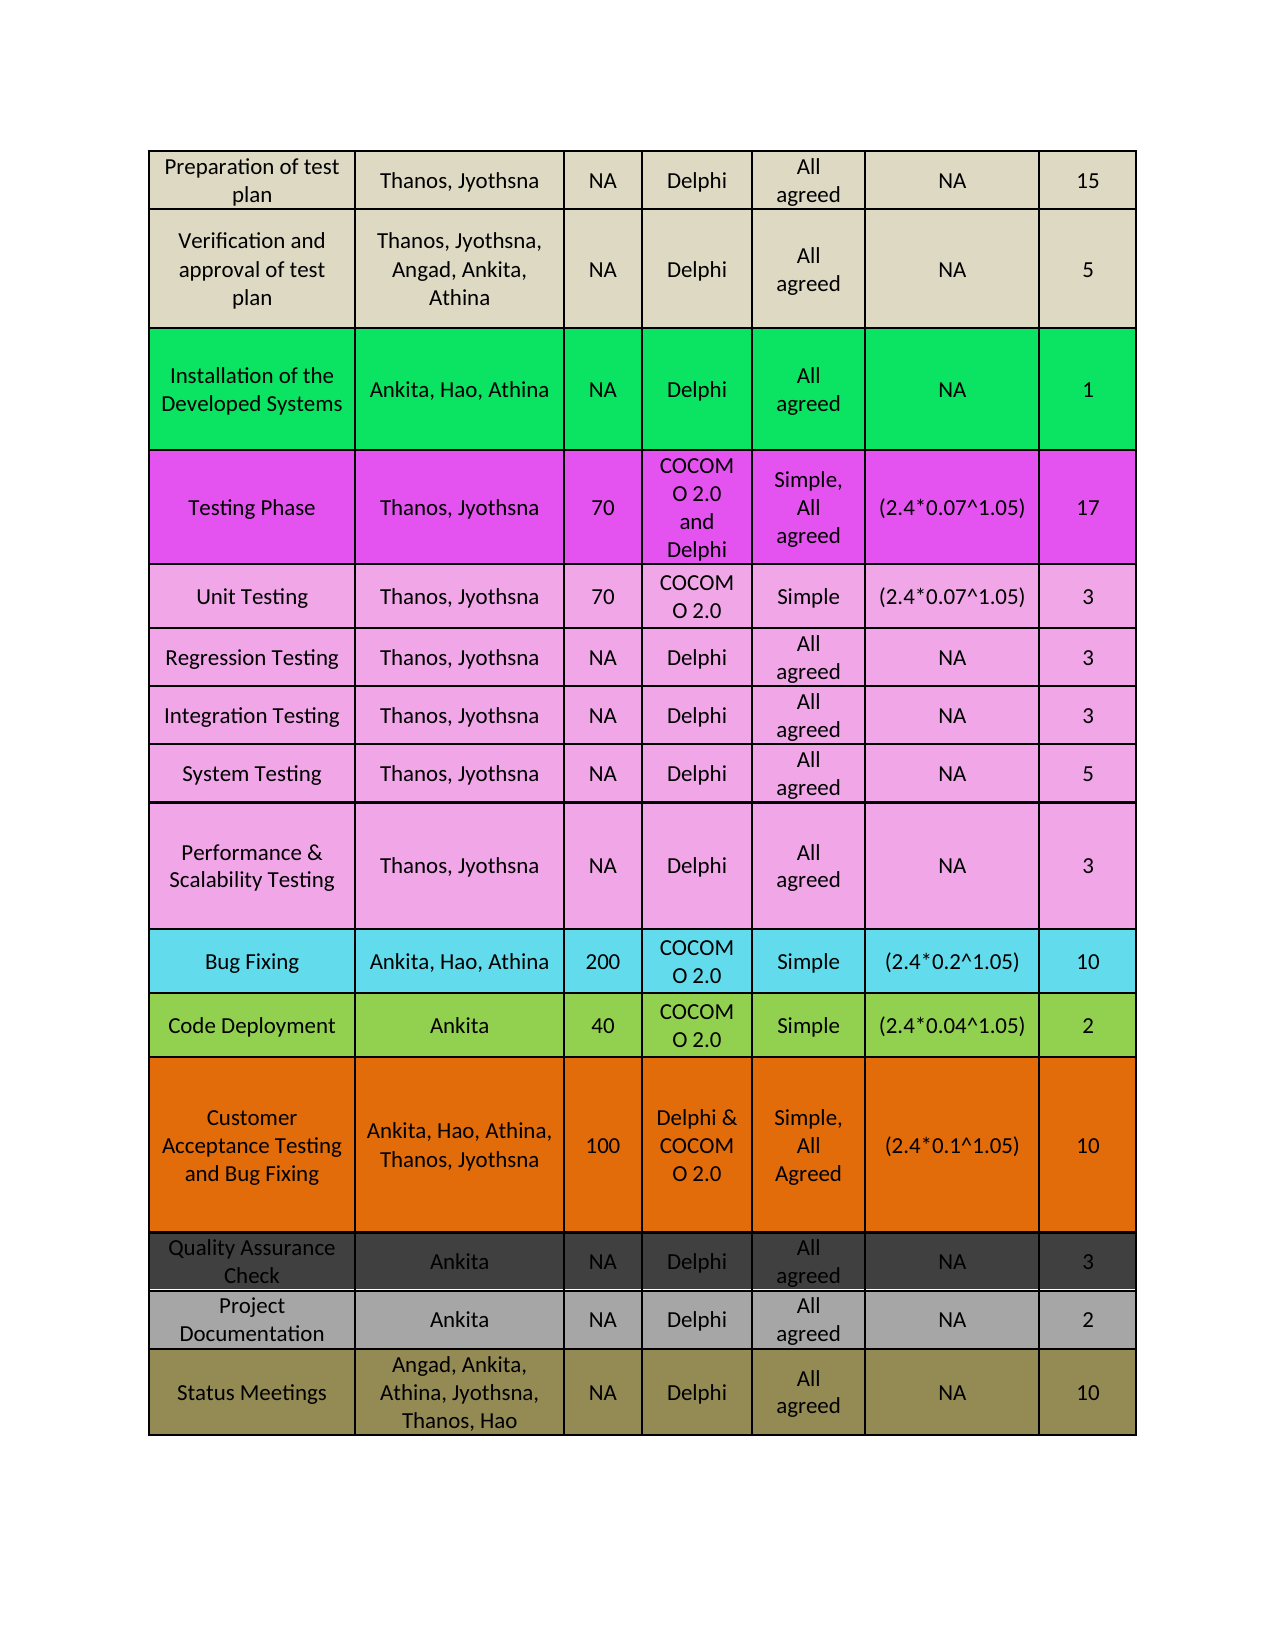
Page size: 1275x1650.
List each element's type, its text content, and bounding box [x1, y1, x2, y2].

table_cell Ankita, Hao, Athina [356, 930, 563, 992]
table_cell Delphi [643, 210, 751, 327]
table_cell 3 [1040, 1234, 1135, 1289]
table_cell Verification and approval of test plan [150, 210, 354, 327]
table_cell Performance & Scalability Testing [150, 804, 354, 928]
table_cell 17 [1040, 451, 1135, 563]
table_cell Quality Assurance Check [150, 1234, 354, 1289]
table_cell NA [866, 1350, 1038, 1434]
table_cell Customer Acceptance Testing and Bug Fixing [150, 1058, 354, 1231]
table_cell NA [565, 804, 641, 928]
table_cell NA [866, 629, 1038, 685]
table_cell Unit Testing [150, 565, 354, 627]
table_cell Delphi [643, 804, 751, 928]
table_cell (2.4*0.04^1.05) [866, 994, 1038, 1056]
table_cell 2 [1040, 1292, 1135, 1348]
table_cell Thanos, Jyothsna, Angad, Ankita, Athina [356, 210, 563, 327]
table_cell Ankita [356, 1234, 563, 1289]
table_cell NA [866, 745, 1038, 801]
table_cell NA [866, 804, 1038, 928]
table_cell NA [565, 1234, 641, 1289]
table_cell 10 [1040, 930, 1135, 992]
table_cell Delphi [643, 152, 751, 208]
table_cell 5 [1040, 745, 1135, 801]
table_cell (2.4*0.07^1.05) [866, 565, 1038, 627]
table_cell Ankita, Hao, Athina, Thanos, Jyothsna [356, 1058, 563, 1231]
table_cell Delphi & COCOMO 2.0 [643, 1058, 751, 1231]
table_cell All agreed [753, 152, 864, 208]
table_cell Thanos, Jyothsna [356, 565, 563, 627]
table_cell (2.4*0.2^1.05) [866, 930, 1038, 992]
table_cell COCOMO 2.0 and Delphi [643, 451, 751, 563]
table_cell System Testing [150, 745, 354, 801]
table_cell Installation of the Developed Systems [150, 329, 354, 449]
table_cell 70 [565, 451, 641, 563]
table_cell NA [565, 152, 641, 208]
table_cell 15 [1040, 152, 1135, 208]
table_cell All agreed [753, 210, 864, 327]
table_cell 3 [1040, 629, 1135, 685]
table_cell Thanos, Jyothsna [356, 152, 563, 208]
table_cell NA [866, 152, 1038, 208]
table_cell All agreed [753, 745, 864, 801]
table_cell 200 [565, 930, 641, 992]
table_cell Bug Fixing [150, 930, 354, 992]
table_cell 70 [565, 565, 641, 627]
table_cell Thanos, Jyothsna [356, 629, 563, 685]
table_cell Delphi [643, 1350, 751, 1434]
table_cell COCOMO 2.0 [643, 994, 751, 1056]
table_cell NA [565, 1350, 641, 1434]
table_cell Delphi [643, 329, 751, 449]
table_cell All agreed [753, 804, 864, 928]
table_cell All agreed [753, 1234, 864, 1289]
table_cell Status Meetings [150, 1350, 354, 1434]
table_cell Delphi [643, 687, 751, 743]
table_cell Delphi [643, 745, 751, 801]
table_cell All agreed [753, 1350, 864, 1434]
table_cell 5 [1040, 210, 1135, 327]
table_cell Thanos, Jyothsna [356, 451, 563, 563]
table_cell All agreed [753, 687, 864, 743]
table_cell 100 [565, 1058, 641, 1231]
table_cell NA [866, 1292, 1038, 1348]
table_cell NA [565, 1292, 641, 1348]
table_cell Delphi [643, 629, 751, 685]
table_cell Angad, Ankita, Athina, Jyothsna, Thanos, Hao [356, 1350, 563, 1434]
table_cell 3 [1040, 565, 1135, 627]
table_cell Simple [753, 994, 864, 1056]
table_cell (2.4*0.1^1.05) [866, 1058, 1038, 1231]
table_cell (2.4*0.07^1.05) [866, 451, 1038, 563]
table_cell Simple, All Agreed [753, 1058, 864, 1231]
table_cell 10 [1040, 1058, 1135, 1231]
table_cell NA [565, 687, 641, 743]
table_cell Simple, All agreed [753, 451, 864, 563]
table_cell 40 [565, 994, 641, 1056]
table_cell All agreed [753, 629, 864, 685]
table_cell NA [866, 1234, 1038, 1289]
table_cell NA [866, 687, 1038, 743]
table_cell Ankita, Hao, Athina [356, 329, 563, 449]
table_cell COCOMO 2.0 [643, 565, 751, 627]
table_cell Delphi [643, 1234, 751, 1289]
table_cell Simple [753, 565, 864, 627]
table_cell 3 [1040, 804, 1135, 928]
table_cell NA [866, 329, 1038, 449]
table_cell Project Documentation [150, 1292, 354, 1348]
table_cell All agreed [753, 329, 864, 449]
table_cell Ankita [356, 1292, 563, 1348]
table_cell Thanos, Jyothsna [356, 745, 563, 801]
table_cell Regression Testing [150, 629, 354, 685]
table_cell 10 [1040, 1350, 1135, 1434]
table_cell Preparation of test plan [150, 152, 354, 208]
table_cell Simple [753, 930, 864, 992]
table_cell NA [565, 629, 641, 685]
table_cell Thanos, Jyothsna [356, 804, 563, 928]
table_cell NA [565, 329, 641, 449]
table_cell 1 [1040, 329, 1135, 449]
table_cell Thanos, Jyothsna [356, 687, 563, 743]
table_cell 3 [1040, 687, 1135, 743]
table_cell Ankita [356, 994, 563, 1056]
table_cell NA [866, 210, 1038, 327]
table_cell All agreed [753, 1292, 864, 1348]
table_cell NA [565, 745, 641, 801]
table_cell NA [565, 210, 641, 327]
table_cell COCOMO 2.0 [643, 930, 751, 992]
table_cell 2 [1040, 994, 1135, 1056]
table_cell Testing Phase [150, 451, 354, 563]
table_cell Integration Testing [150, 687, 354, 743]
table_cell Code Deployment [150, 994, 354, 1056]
table_cell Delphi [643, 1292, 751, 1348]
